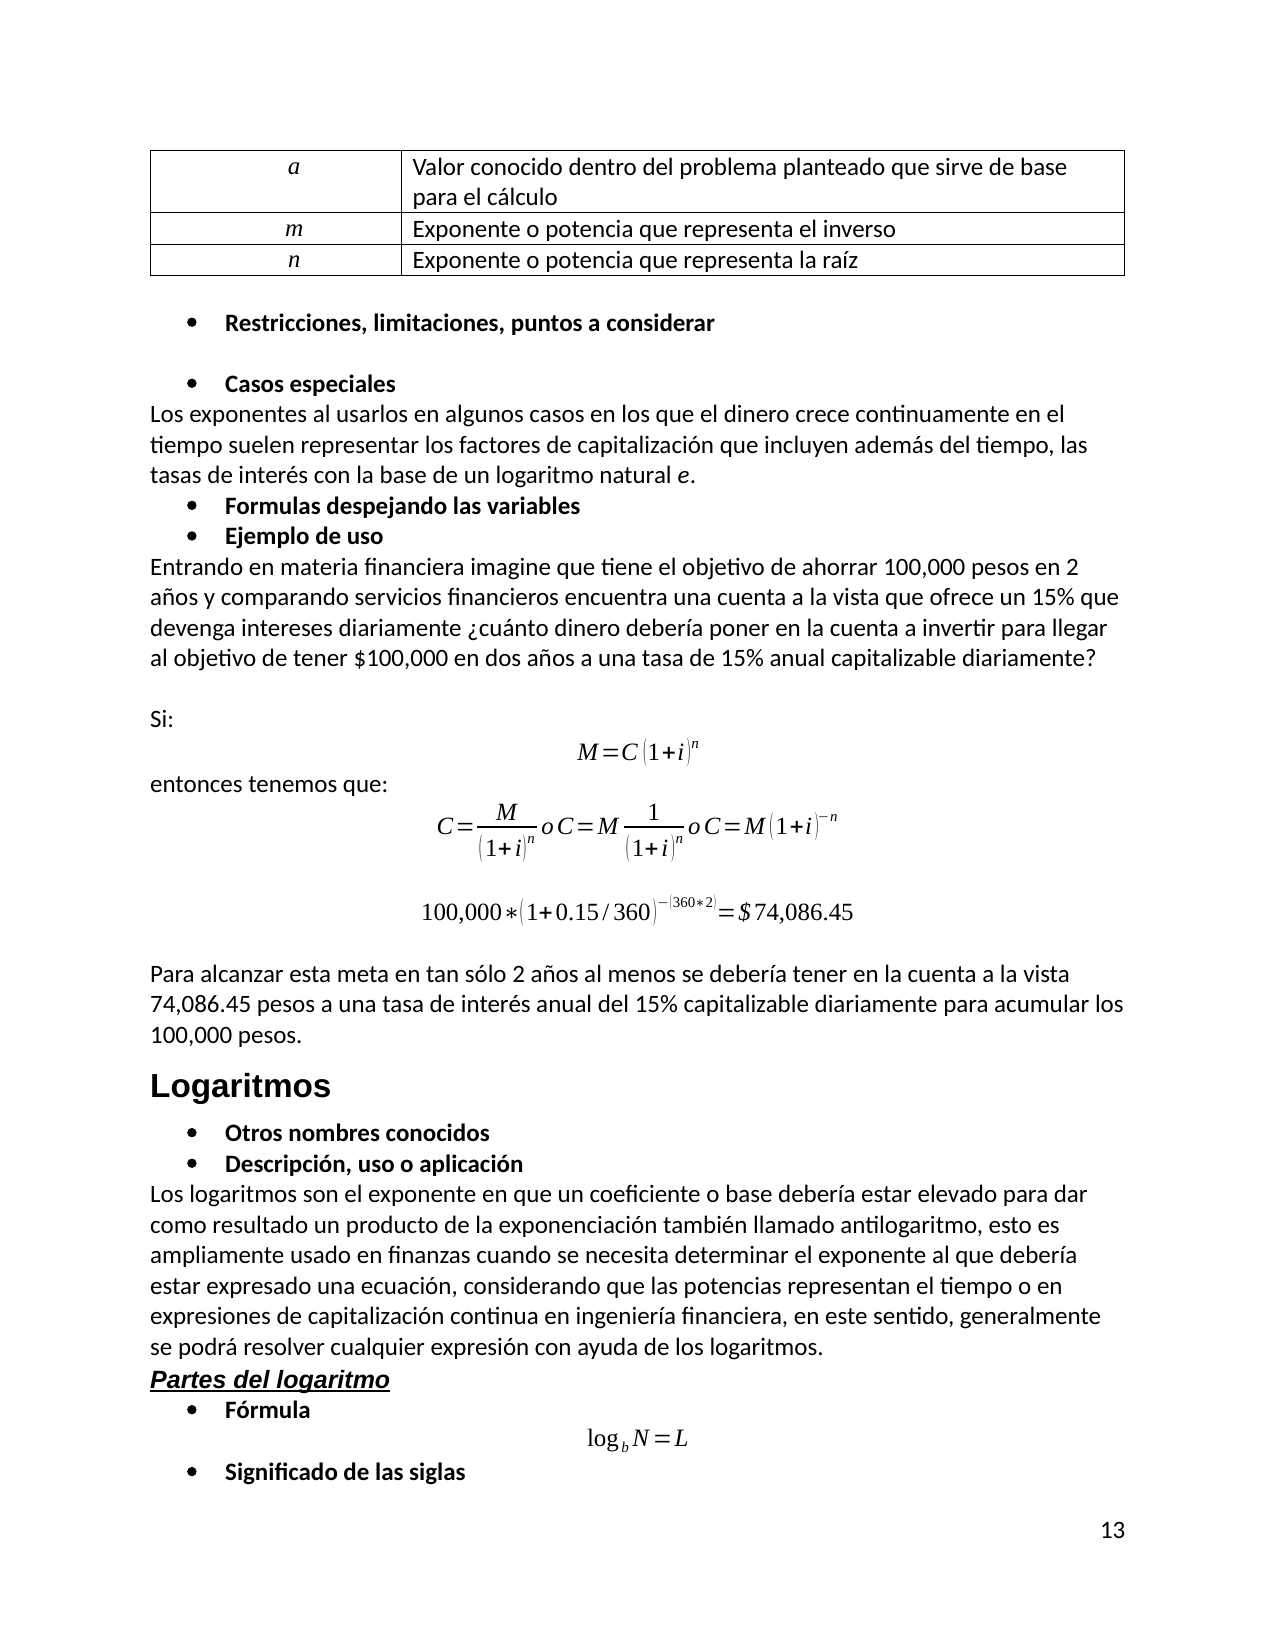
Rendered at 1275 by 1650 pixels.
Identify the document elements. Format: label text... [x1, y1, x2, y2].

text Entrando en materia financiera imagine que tiene el objetivo de ahorrar 100,000 pesos en 2 años y comparando servicios financieros encuentra una cuenta a la vista que ofrece un 15% que devenga intereses diariamente ¿cuánto dinero debería poner en la cuenta a invertir para llegar al objetivo de tener $100,000 en dos años a una tasa de 15% anual capitalizable diariamente? [150, 551, 1125, 673]
table_cell [151, 151, 401, 212]
text Para alcanzar esta meta en tan sólo 2 años al menos se debería tener en la cuenta a la vista 74,086.45 pesos a una tasa de interés anual del 15% capitalizable diariamente para acumular los 100,000 pesos. [150, 958, 1125, 1049]
table_cell [151, 213, 401, 244]
list Ejemplo de uso [187, 520, 1125, 551]
list Casos especiales [187, 368, 1125, 398]
list Restricciones, limitaciones, puntos a considerar [187, 307, 1125, 337]
list Formulas despejando las variables [187, 490, 1125, 520]
table_cell [151, 245, 401, 275]
list Fórmula [187, 1394, 1125, 1425]
text entonces tenemos que: [150, 768, 1125, 798]
text Los logaritmos son el exponente en que un coeficiente o base debería estar elevado para dar como resultado un producto de la exponenciación también llamado antilogaritmo, esto es ampliamente usado en finanzas cuando se necesita determinar el exponente al que debería estar expresado una ecuación, considerando que las potencias representan el tiempo o en expresiones de capitalización continua en ingeniería financiera, en este sentido, generalmente se podrá resolver cualquier expresión con ayuda de los logaritmos. [150, 1178, 1125, 1361]
subtitle Partes del logaritmo [150, 1366, 1125, 1394]
list Otros nombres conocidos [187, 1117, 1125, 1148]
table_cell Exponente o potencia que representa la raíz [402, 245, 1124, 275]
table_cell Valor conocido dentro del problema planteado que sirve de base para el cálculo [402, 151, 1124, 212]
list Descripción, uso o aplicación [187, 1148, 1125, 1178]
table_cell Exponente o potencia que representa el inverso [402, 213, 1124, 244]
list Significado de las siglas [187, 1456, 1125, 1487]
text Los exponentes al usarlos en algunos casos en los que el dinero crece continuamente en el tiempo suelen representar los factores de capitalización que incluyen además del tiempo, las tasas de interés con la base de un logaritmo natural e. [150, 398, 1125, 490]
subtitle Logaritmos [150, 1066, 1125, 1105]
text Si: [150, 703, 1125, 734]
